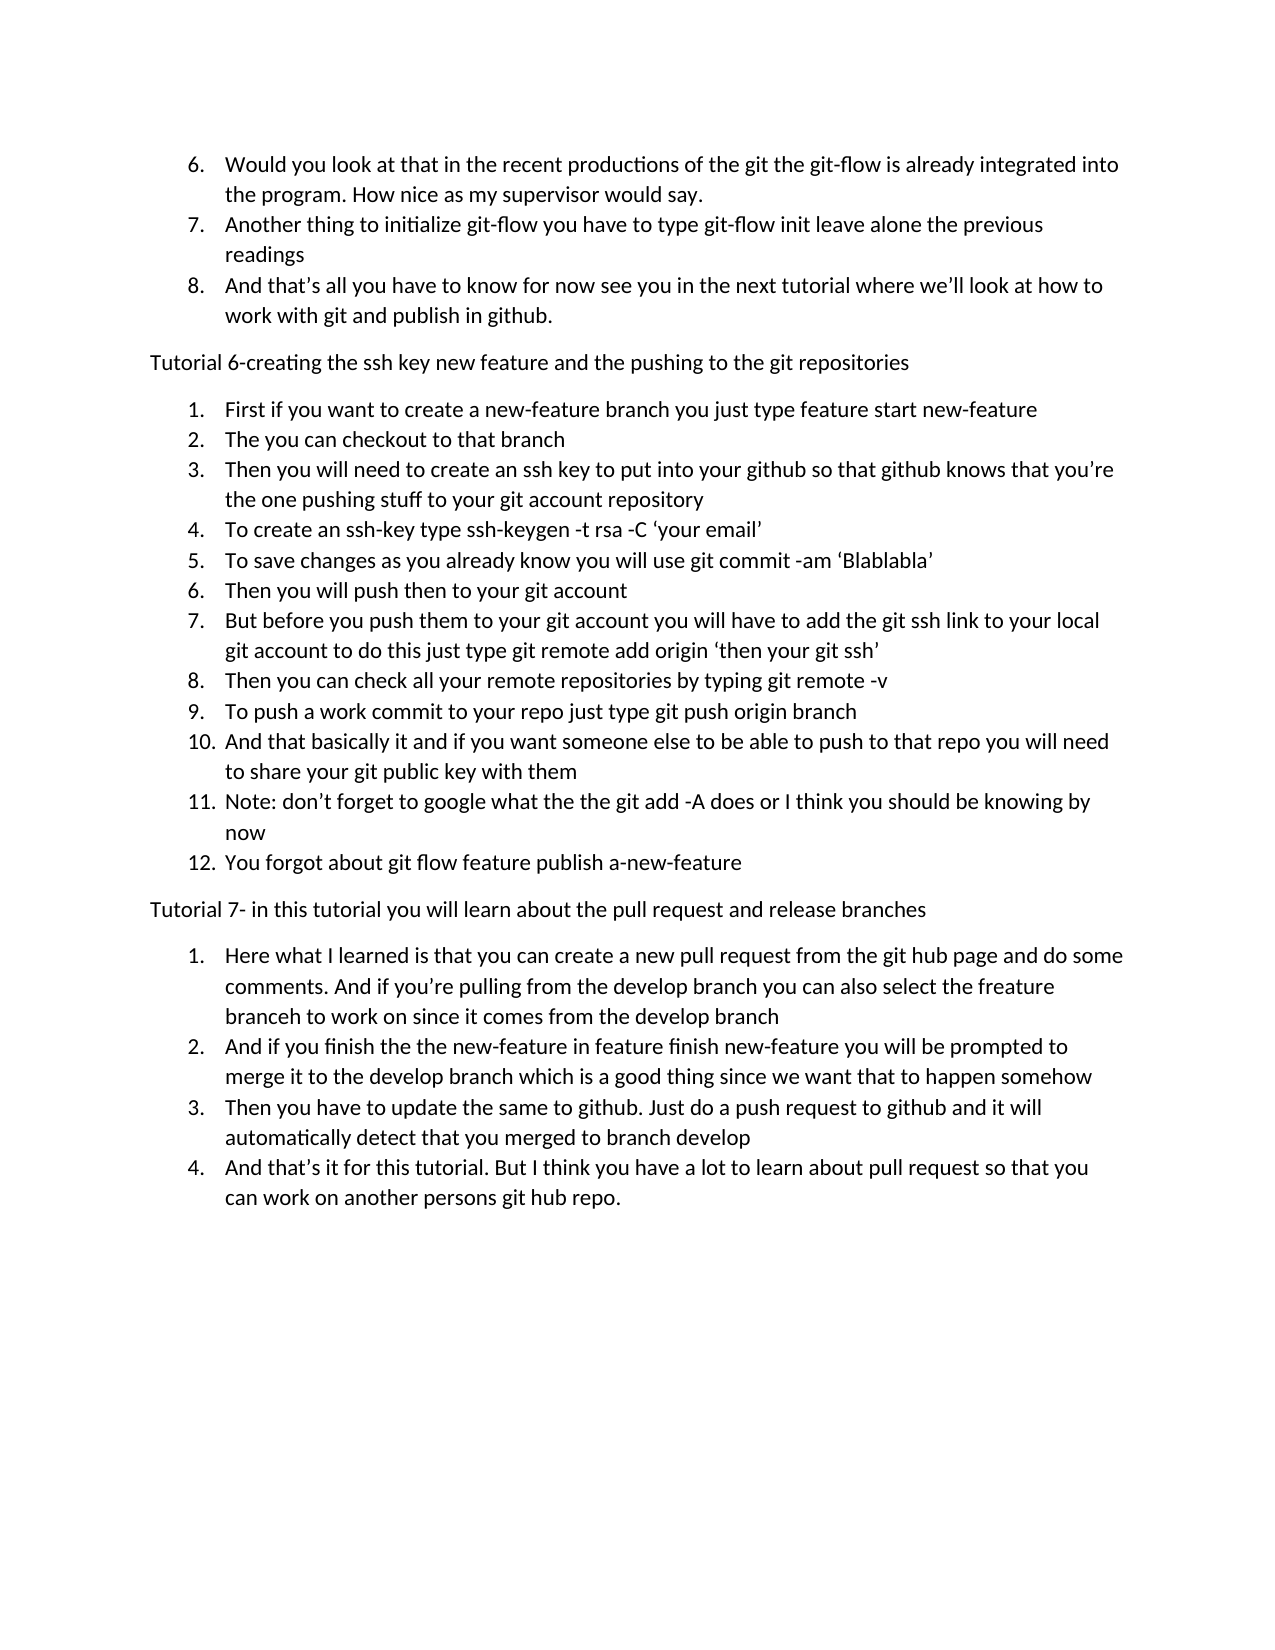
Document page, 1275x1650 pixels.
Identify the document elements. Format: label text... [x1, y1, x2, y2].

list And that’s it for this tutorial. But I think you have a lot to learn about pull request so that you can work on another persons git hub repo. [187, 1153, 1125, 1211]
text Tutorial 6-creating the ssh key new feature and the pushing to the git repositories [150, 348, 1125, 376]
list And if you finish the the new-feature in feature finish new-feature you will be prompted to merge it to the develop branch which is a good thing since we want that to happen somehow [187, 1032, 1125, 1091]
list First if you want to create a new-feature branch you just type feature start new-feature [187, 395, 1125, 423]
list Would you look at that in the recent productions of the git the git-flow is already integrated into the program. How nice as my supervisor would say. [187, 150, 1125, 208]
list To create an ssh-key type ssh-keygen -t rsa -C ‘your email’ [187, 516, 1125, 544]
list And that’s all you have to know for now see you in the next tutorial where we’ll look at how to work with git and publish in github. [187, 271, 1125, 329]
list To save changes as you already know you will use git commit -am ‘Blablabla’ [187, 546, 1125, 574]
list Here what I learned is that you can create a new pull request from the git hub page and do some comments. And if you’re pulling from the develop branch you can also select the freature branceh to work on since it comes from the develop branch [187, 942, 1125, 1030]
list The you can checkout to that branch [187, 425, 1125, 453]
list now [225, 818, 1125, 846]
list To push a work commit to your repo just type git push origin branch [187, 697, 1125, 725]
list Note: don’t forget to google what the the git add -A does or I think you should be knowing by [187, 787, 1125, 816]
list But before you push them to your git account you will have to add the git ssh link to your local git account to do this just type git remote add origin ‘then your git ssh’ [187, 606, 1125, 664]
list You forgot about git flow feature publish a-new-feature [187, 848, 1125, 876]
list Then you will need to create an ssh key to put into your github so that github knows that you’re the one pushing stuff to your git account repository [187, 455, 1125, 513]
list Then you have to update the same to github. Just do a push request to github and it will automatically detect that you merged to branch develop [187, 1093, 1125, 1151]
list And that basically it and if you want someone else to be able to push to that repo you will need to share your git public key with them [187, 727, 1125, 785]
list Another thing to initialize git-flow you have to type git-flow init leave alone the previous readings [187, 210, 1125, 269]
text Tutorial 7- in this tutorial you will learn about the pull request and release branches [150, 895, 1125, 923]
list Then you can check all your remote repositories by typing git remote -v [187, 667, 1125, 695]
list Then you will push then to your git account [187, 576, 1125, 604]
